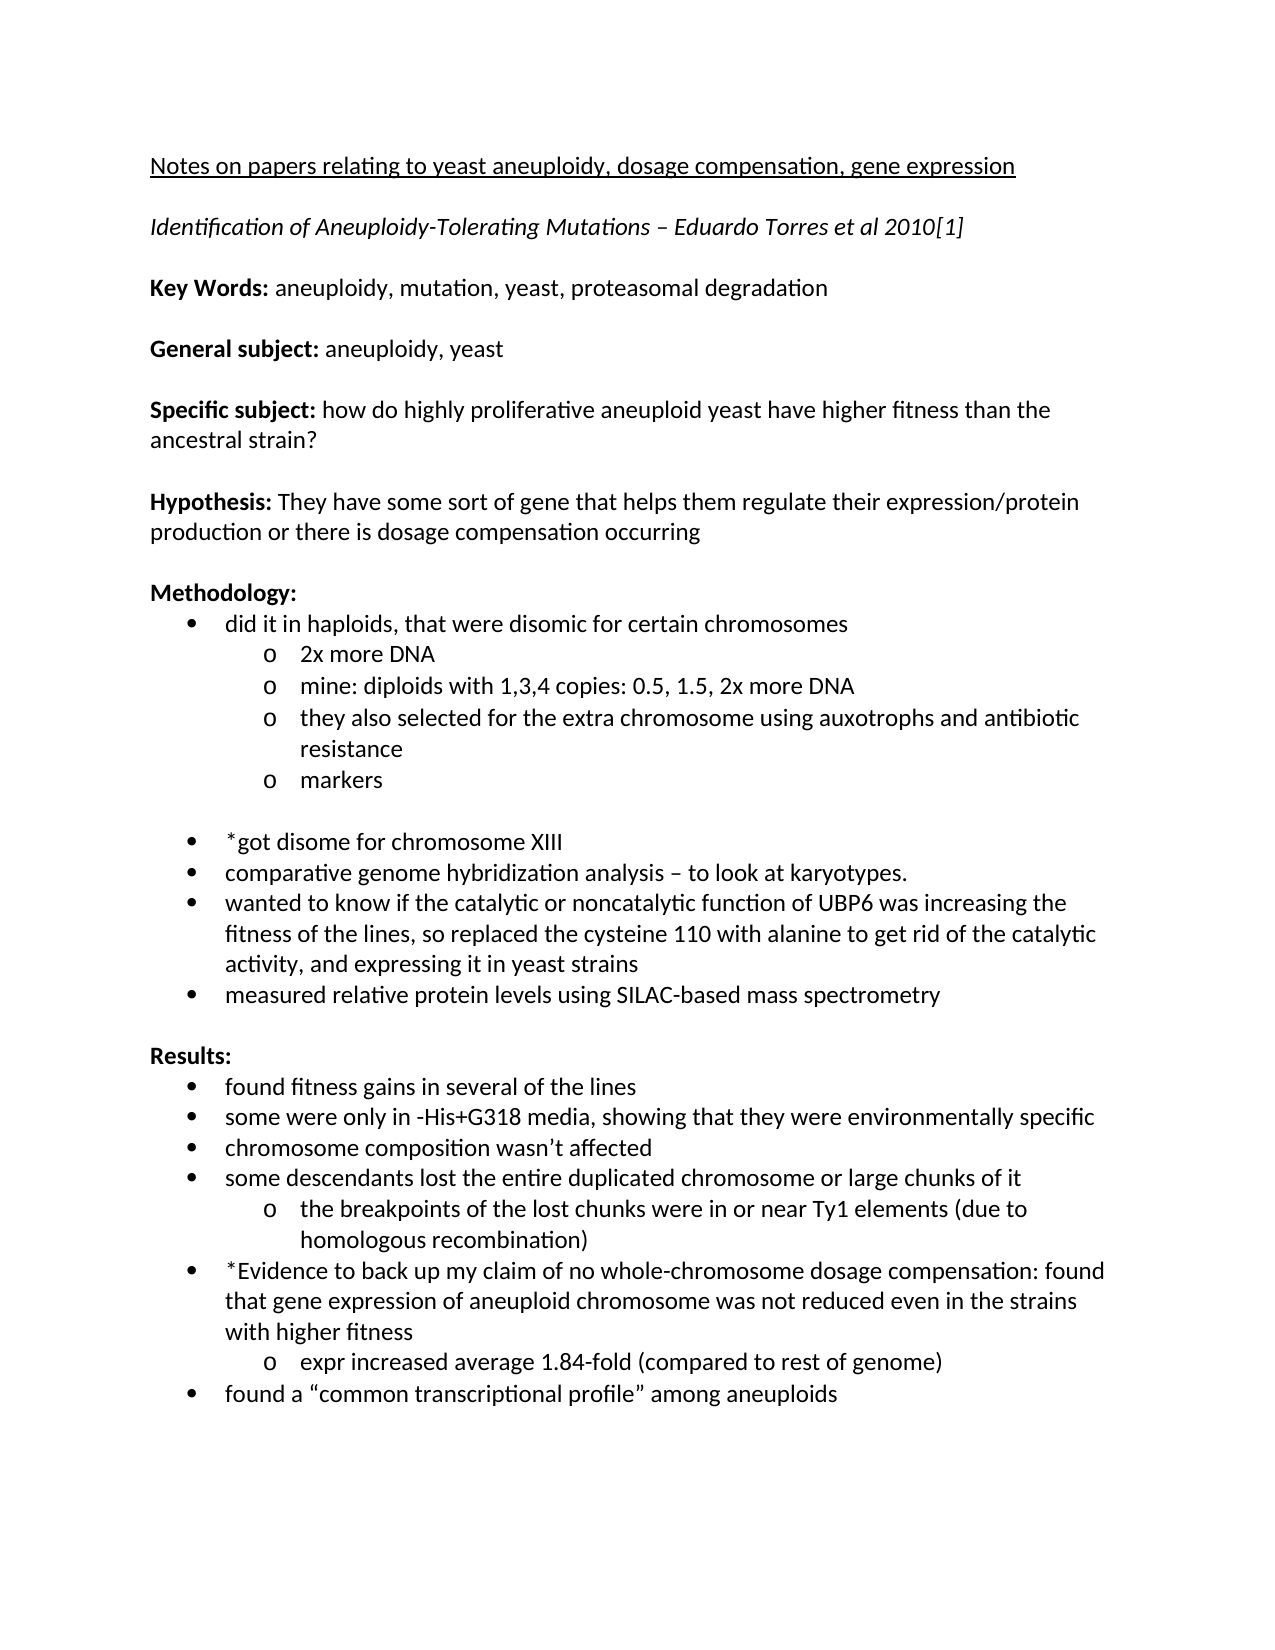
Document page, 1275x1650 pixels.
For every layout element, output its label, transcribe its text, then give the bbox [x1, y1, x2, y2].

list 2x more DNA [262, 638, 1125, 670]
list *Evidence to back up my claim of no whole-chromosome dosage compensation: found that gene expression of aneuploid chromosome was not reduced even in the strains with higher fitness [187, 1255, 1125, 1347]
list wanted to know if the catalytic or noncatalytic function of UBP6 was increasing the fitness of the lines, so replaced the cysteine 110 with alanine to get rid of the catalytic activity, and expressing it in yeast strains [187, 887, 1125, 979]
text General subject: aneuploidy, yeast [150, 333, 1125, 364]
text Methodology: [150, 577, 1125, 608]
list expr increased average 1.84-fold (compared to rest of genome) [262, 1347, 1125, 1378]
list did it in haploids, that were disomic for certain chromosomes [187, 608, 1125, 638]
list the breakpoints of the lost chunks were in or near Ty1 elements (due to homologous recombination) [262, 1193, 1125, 1255]
text Notes on papers relating to yeast aneuploidy, dosage compensation, gene expression [150, 150, 1125, 181]
list chromosome composition wasn’t affected [187, 1132, 1125, 1162]
text Specific subject: how do highly proliferative aneuploid yeast have higher fitness than the ancestral strain? [150, 394, 1125, 455]
text Results: [150, 1040, 1125, 1071]
list mine: diploids with 1,3,4 copies: 0.5, 1.5, 2x more DNA [262, 670, 1125, 702]
list found a “common transcriptional profile” among aneuploids [187, 1378, 1125, 1409]
list some were only in -His+G318 media, showing that they were environmentally specific [187, 1101, 1125, 1132]
list markers [262, 764, 1125, 796]
list *got disome for chromosome XIII [187, 826, 1125, 857]
text Identification of Aneuploidy-Tolerating Mutations – Eduardo Torres et al 2010[1] [150, 211, 1125, 242]
list found fitness gains in several of the lines [187, 1071, 1125, 1101]
list comparative genome hybridization analysis – to look at karyotypes. [187, 857, 1125, 887]
list some descendants lost the entire duplicated chromosome or large chunks of it [187, 1162, 1125, 1193]
list they also selected for the extra chromosome using auxotrophs and antibiotic resistance [262, 702, 1125, 764]
list measured relative protein levels using SILAC-based mass spectrometry [187, 979, 1125, 1009]
text Key Words: aneuploidy, mutation, yeast, proteasomal degradation [150, 272, 1125, 303]
text Hypothesis: They have some sort of gene that helps them regulate their expression/protein production or there is dosage compensation occurring [150, 486, 1125, 547]
